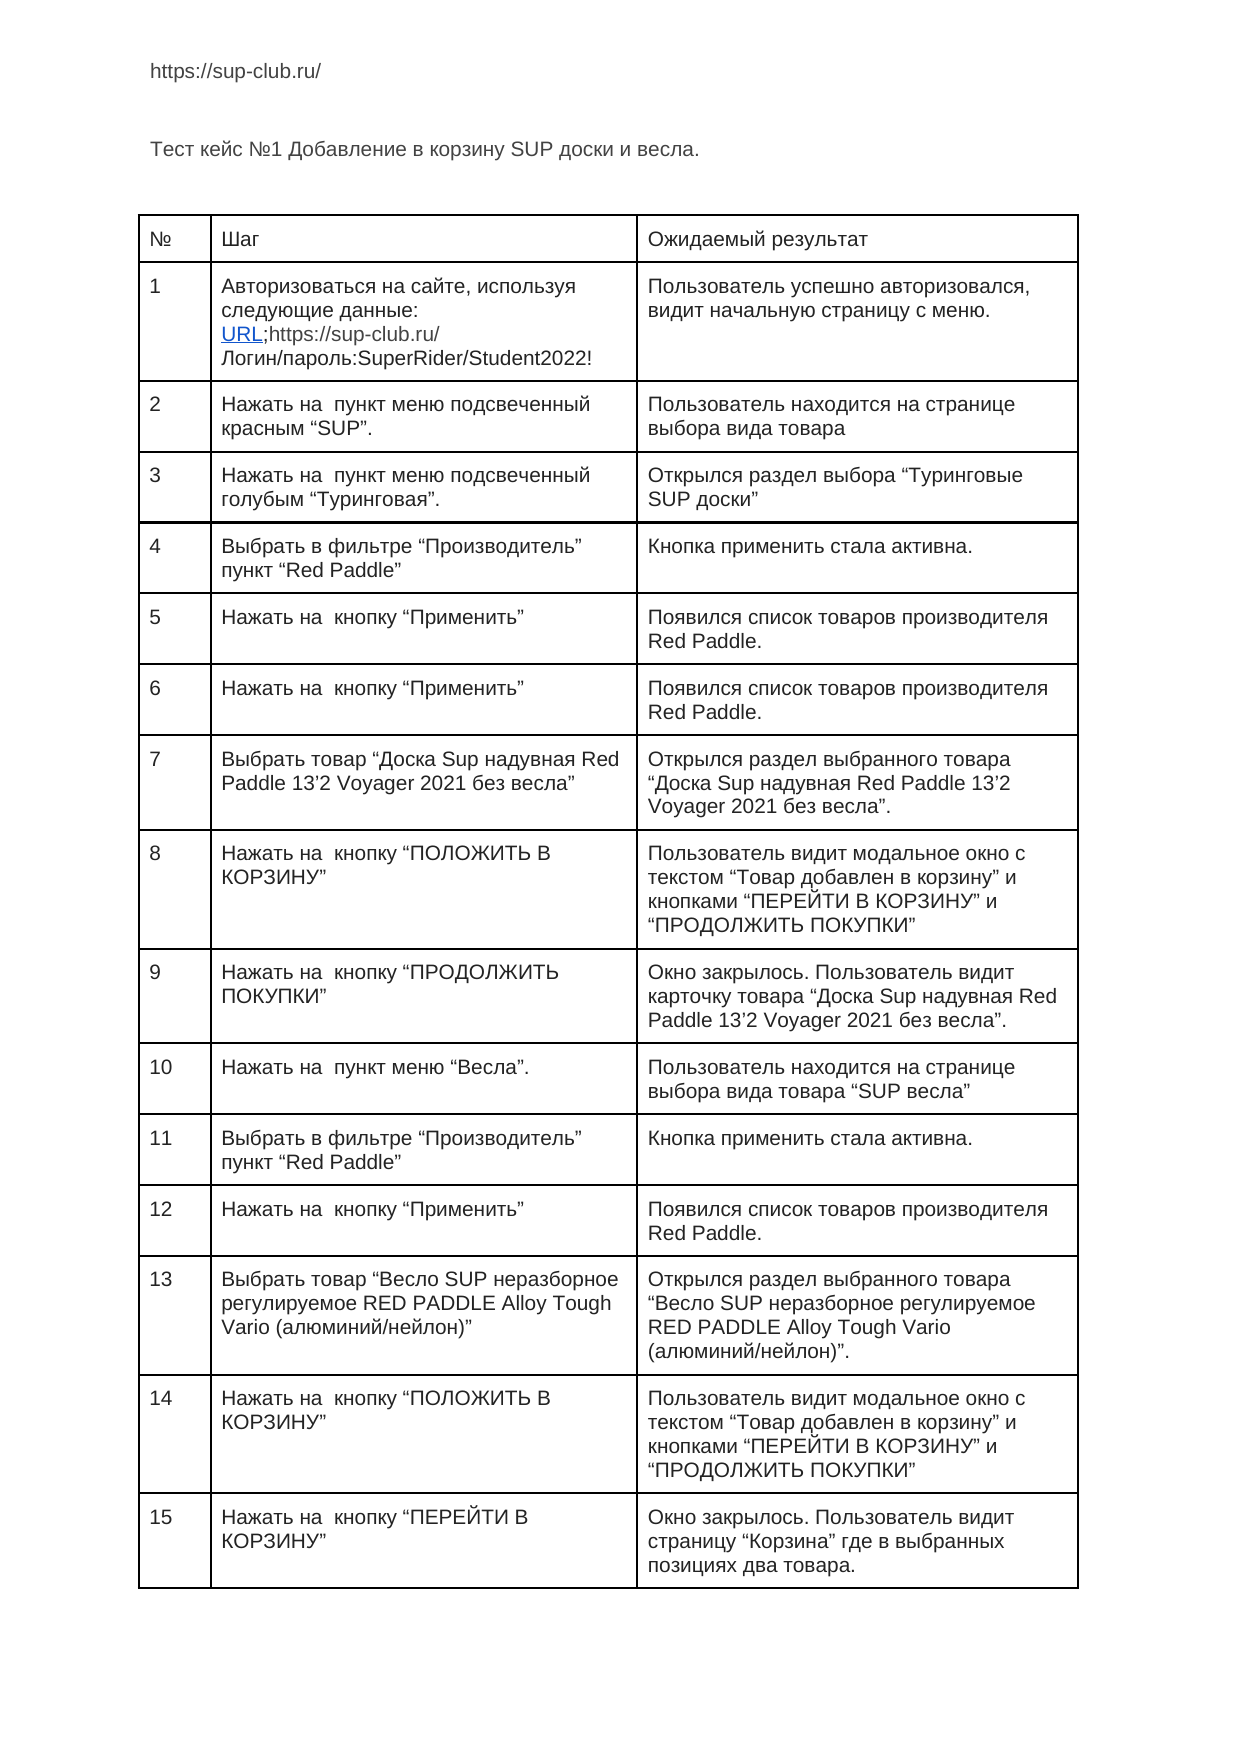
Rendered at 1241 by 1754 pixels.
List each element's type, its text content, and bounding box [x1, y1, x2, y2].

table_cell Нажать на пункт меню подсвеченный голубым “Туринговая”. [212, 453, 636, 521]
table_cell Кнопка применить стала активна. [638, 1115, 1077, 1184]
table_cell 4 [140, 524, 210, 592]
table_cell Выбрать товар “Весло SUP неразборное регулируемое RED PADDLE Alloy Tough Vario (алюминий/нейлон)” [212, 1257, 636, 1373]
table_cell 12 [140, 1186, 210, 1255]
table_cell Выбрать в фильтре “Производитель” пункт “Red Paddle” [212, 1115, 636, 1184]
text https://sup-club.ru/ [150, 59, 1090, 83]
table_cell Нажать на кнопку “Применить” [212, 1186, 636, 1255]
table_cell Появился список товаров производителя Red Paddle. [638, 665, 1077, 734]
table_cell Пользователь успешно авторизовался, видит начальную страницу с меню. [638, 263, 1077, 380]
table_cell Нажать на кнопку “Применить” [212, 594, 636, 663]
table_cell Нажать на пункт меню подсвеченный красным “SUP”. [212, 382, 636, 451]
table_cell 9 [140, 950, 210, 1042]
table_cell 8 [140, 831, 210, 947]
table_cell 15 [140, 1494, 210, 1587]
table_cell Открылся раздел выбора “Туринговые SUP доски” [638, 453, 1077, 521]
table_cell Нажать на пункт меню “Весла”. [212, 1044, 636, 1113]
table_cell Пользователь находится на странице выбора вида товара “SUP весла” [638, 1044, 1077, 1113]
table_cell 7 [140, 736, 210, 829]
table_header Шаг [212, 216, 636, 261]
table_cell Появился список товаров производителя Red Paddle. [638, 1186, 1077, 1255]
table_cell Нажать на кнопку “ПОЛОЖИТЬ В КОРЗИНУ” [212, 831, 636, 947]
table_cell 6 [140, 665, 210, 734]
table_cell 5 [140, 594, 210, 663]
table_cell 13 [140, 1257, 210, 1373]
table_cell 1 [140, 263, 210, 380]
table_header № [140, 216, 210, 261]
table_cell Окно закрылось. Пользователь видит страницу “Корзина” где в выбранных позициях два товара. [638, 1494, 1077, 1587]
table_cell Пользователь находится на странице выбора вида товара [638, 382, 1077, 451]
table_cell Нажать на кнопку “ПЕРЕЙТИ В КОРЗИНУ” [212, 1494, 636, 1587]
table_cell Нажать на кнопку “ПОЛОЖИТЬ В КОРЗИНУ” [212, 1376, 636, 1492]
table_cell Открылся раздел выбранного товара “Доска Sup надувная Red Paddle 13’2 Voyager 2021 без весла”. [638, 736, 1077, 829]
table_cell Нажать на кнопку “Применить” [212, 665, 636, 734]
table_cell Выбрать в фильтре “Производитель” пункт “Red Paddle” [212, 524, 636, 592]
table_cell Пользователь видит модальное окно с текстом “Товар добавлен в корзину” и кнопками “ПЕРЕЙТИ В КОРЗИНУ” и “ПРОДОЛЖИТЬ ПОКУПКИ” [638, 1376, 1077, 1492]
table_cell 10 [140, 1044, 210, 1113]
table_cell 3 [140, 453, 210, 521]
table_cell Авторизоваться на сайте, используя следующие данные: URL;https://sup-club.ru/ Логин/пароль:SuperRider/Student2022! [212, 263, 636, 380]
table_cell Пользователь видит модальное окно с текстом “Товар добавлен в корзину” и кнопками “ПЕРЕЙТИ В КОРЗИНУ” и “ПРОДОЛЖИТЬ ПОКУПКИ” [638, 831, 1077, 947]
table_cell Появился список товаров производителя Red Paddle. [638, 594, 1077, 663]
table_cell Выбрать товар “Доска Sup надувная Red Paddle 13’2 Voyager 2021 без весла” [212, 736, 636, 829]
table_cell Открылся раздел выбранного товара “Весло SUP неразборное регулируемое RED PADDLE Alloy Tough Vario (алюминий/нейлон)”. [638, 1257, 1077, 1373]
table_cell 2 [140, 382, 210, 451]
table_header Ожидаемый результат [638, 216, 1077, 261]
table_cell Нажать на кнопку “ПРОДОЛЖИТЬ ПОКУПКИ” [212, 950, 636, 1042]
text Тест кейс №1 Добавление в корзину SUP доски и весла. [150, 137, 1090, 161]
table_cell Кнопка применить стала активна. [638, 524, 1077, 592]
table_cell 14 [140, 1376, 210, 1492]
table_cell 11 [140, 1115, 210, 1184]
table_cell Окно закрылось. Пользователь видит карточку товара “Доска Sup надувная Red Paddle 13’2 Voyager 2021 без весла”. [638, 950, 1077, 1042]
